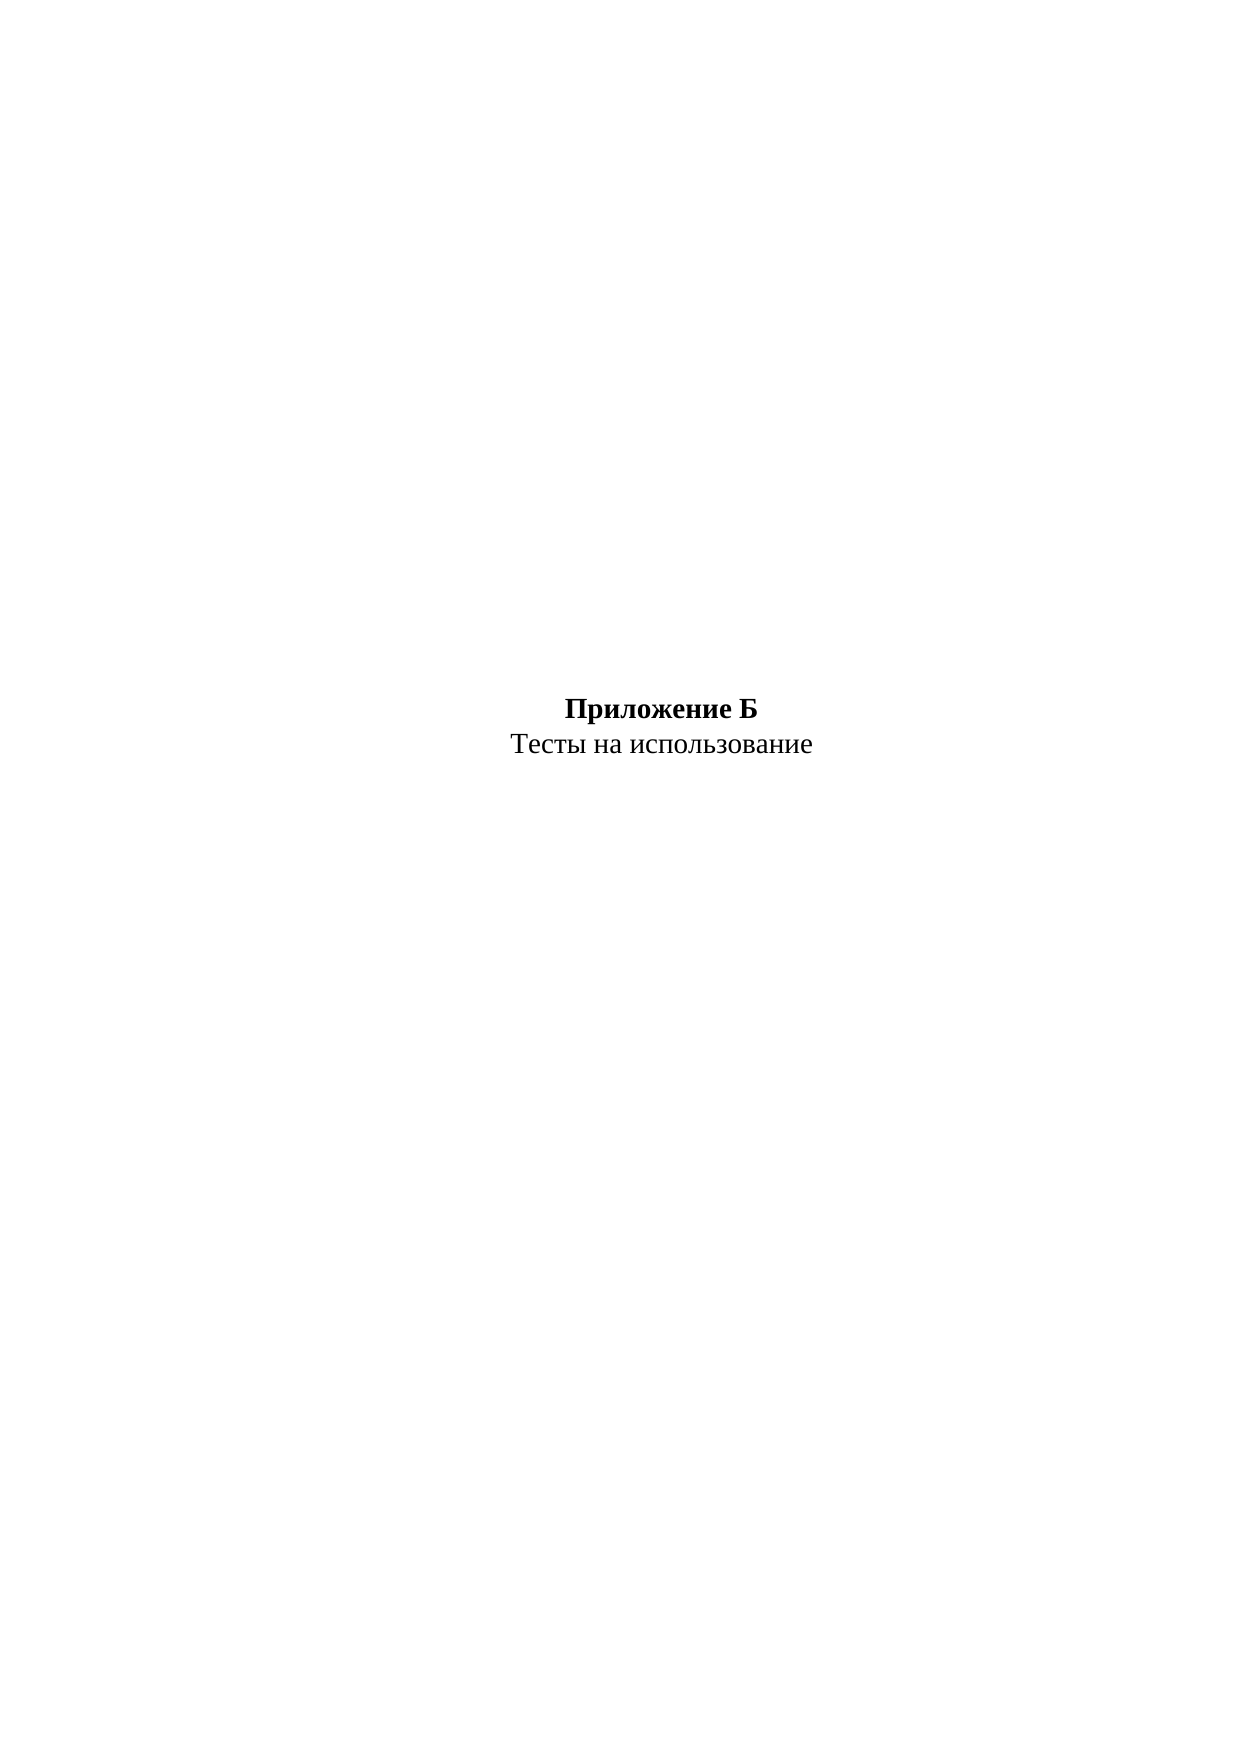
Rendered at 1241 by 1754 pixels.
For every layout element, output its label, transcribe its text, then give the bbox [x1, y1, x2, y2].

text Приложение Б [148, 689, 1175, 726]
list Тесты на использование [148, 726, 1175, 760]
